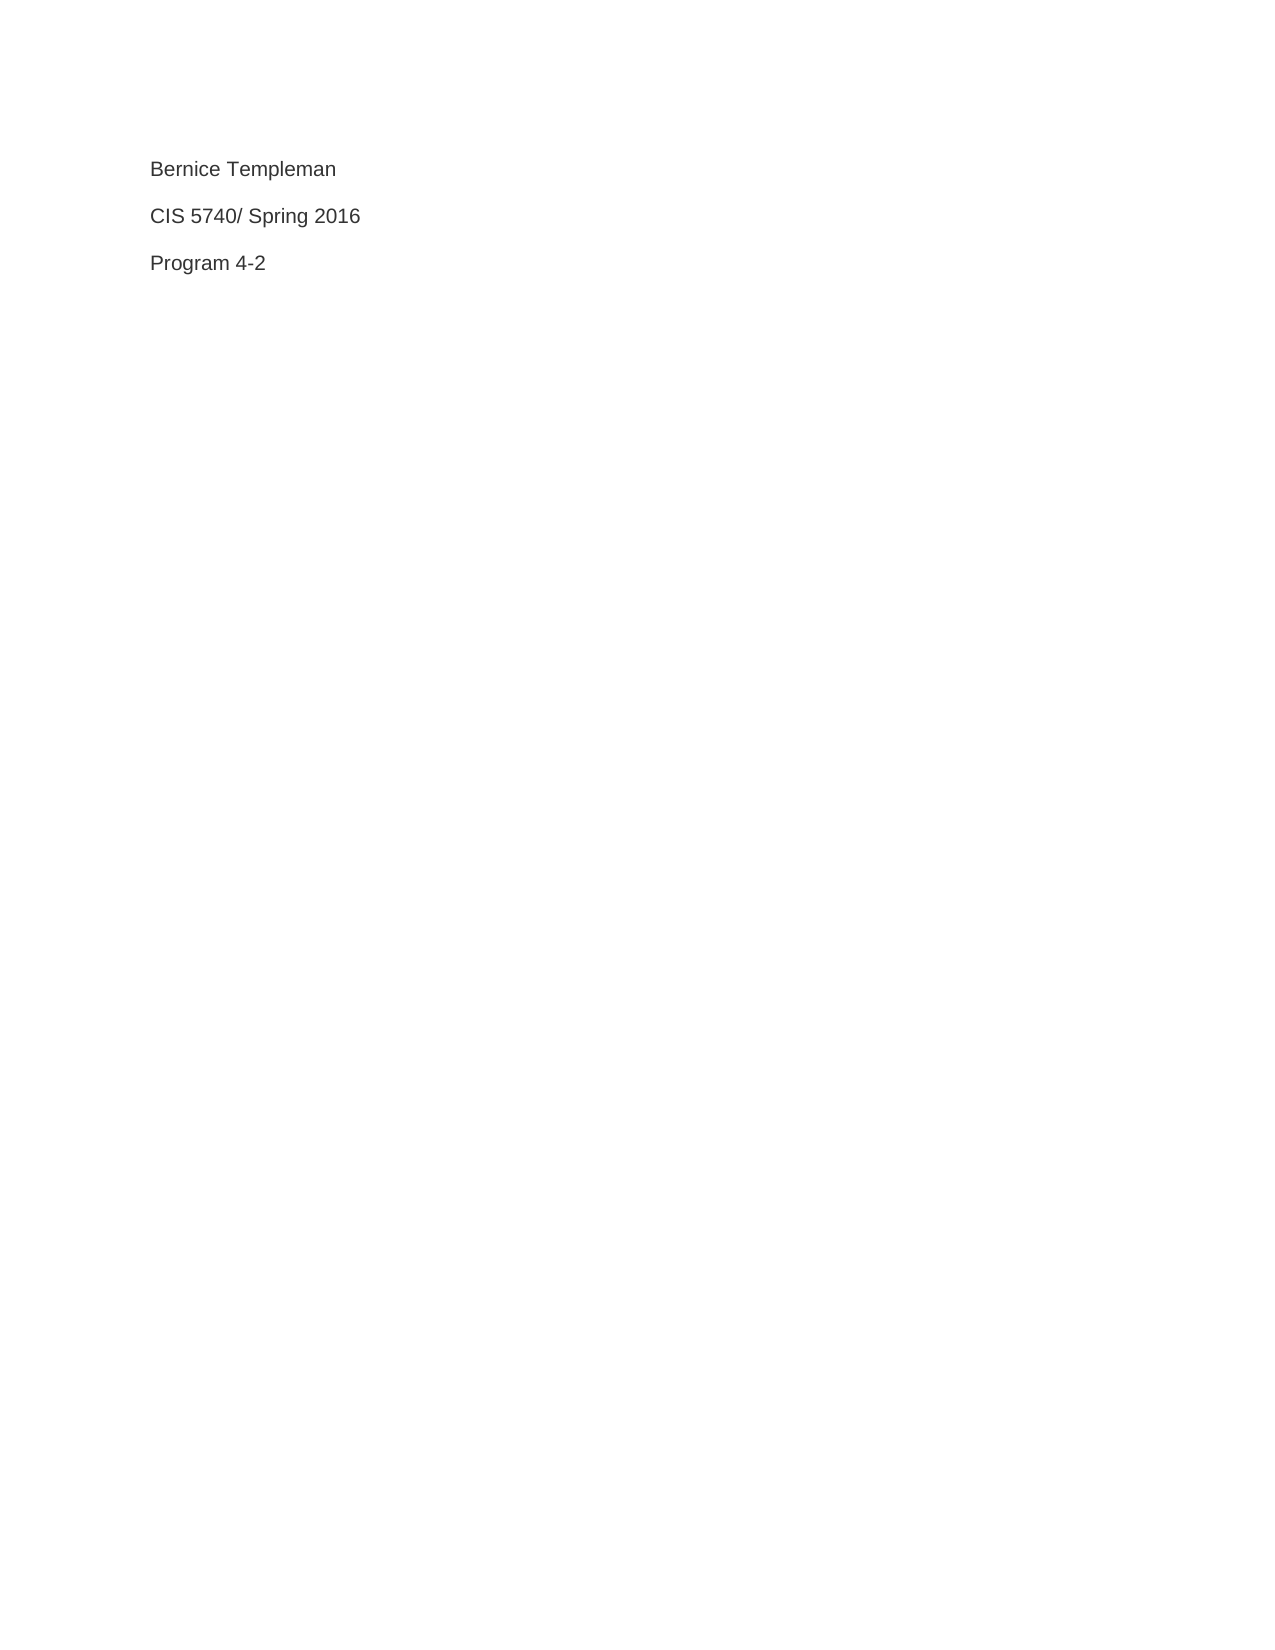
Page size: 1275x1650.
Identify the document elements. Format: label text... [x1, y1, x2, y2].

text Program 4-2 [150, 244, 1125, 275]
text Bernice Templeman [150, 150, 1125, 181]
text CIS 5740/ Spring 2016 [150, 197, 1125, 228]
